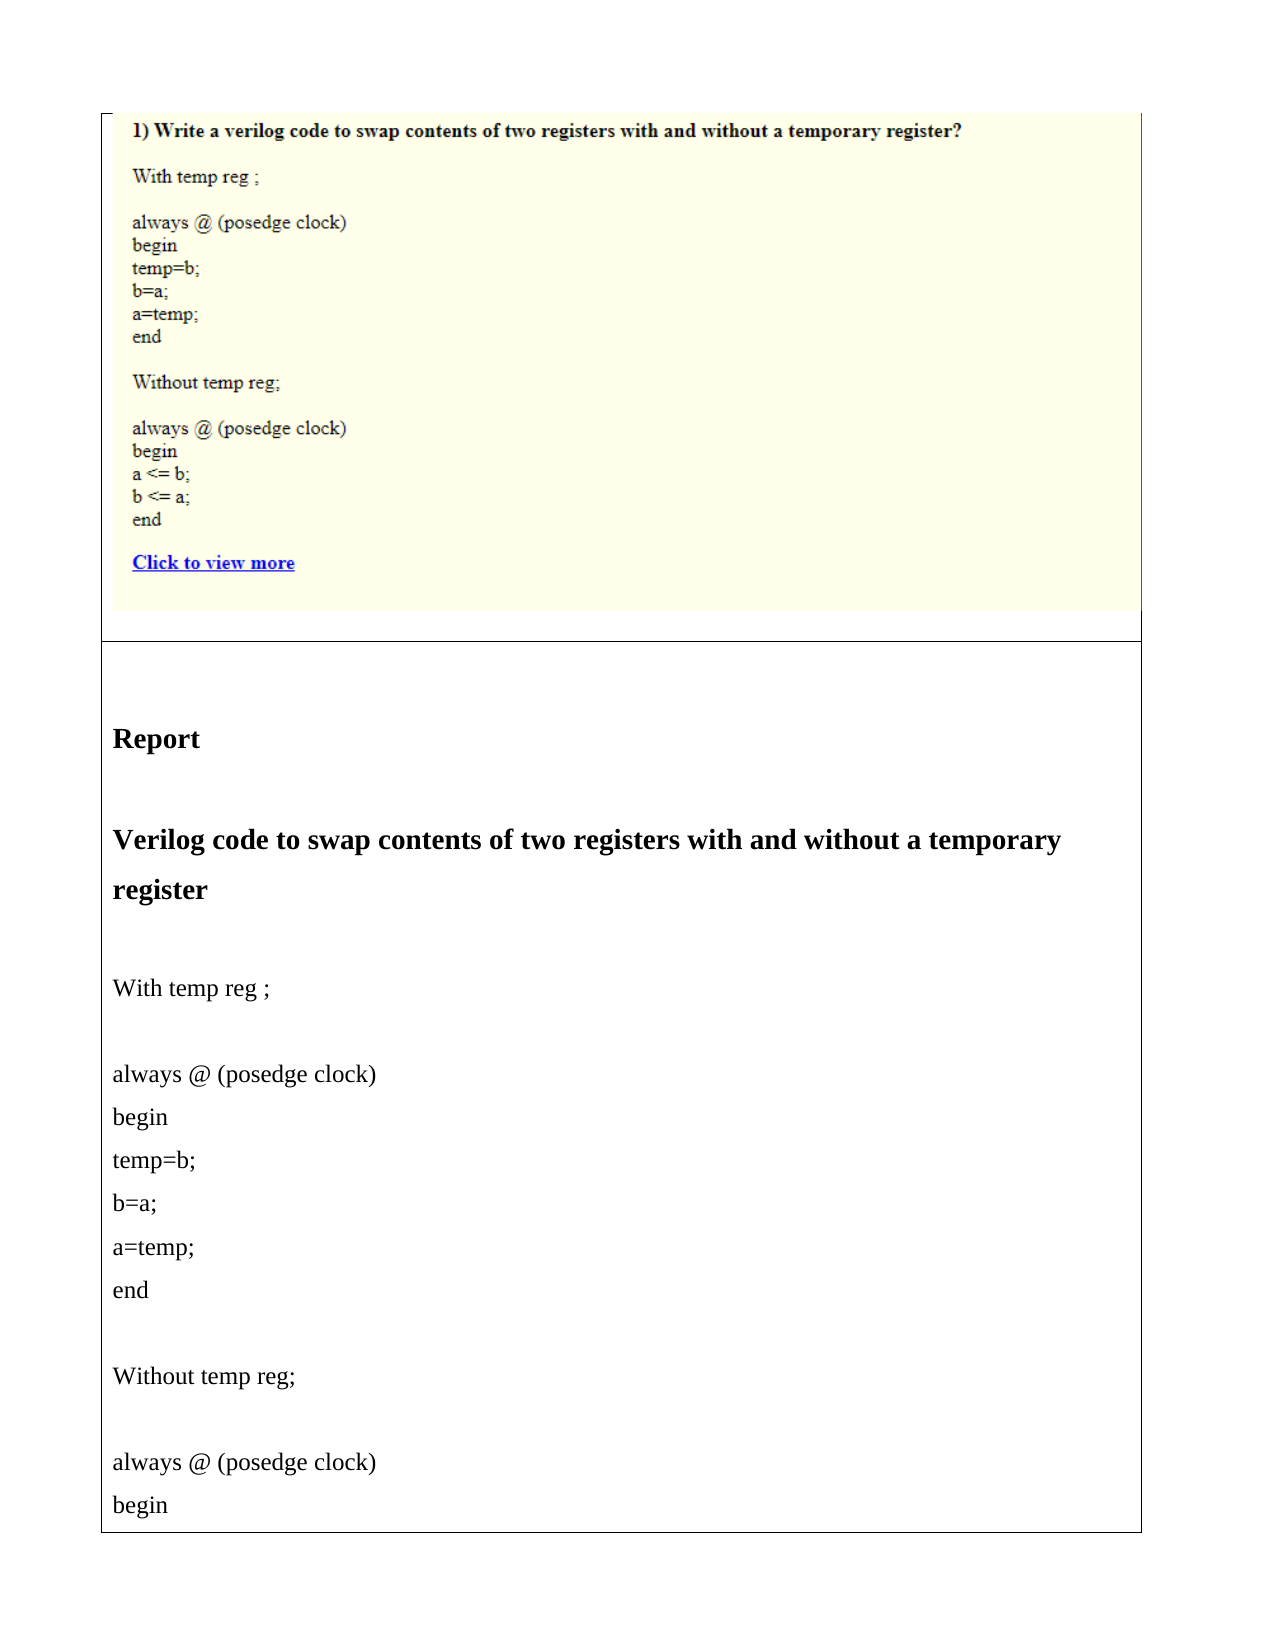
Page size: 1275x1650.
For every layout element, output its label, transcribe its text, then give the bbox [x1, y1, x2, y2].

table_cell Image of session [102, 114, 1141, 641]
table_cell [102, 642, 1141, 1532]
picture [112, 113, 1142, 611]
